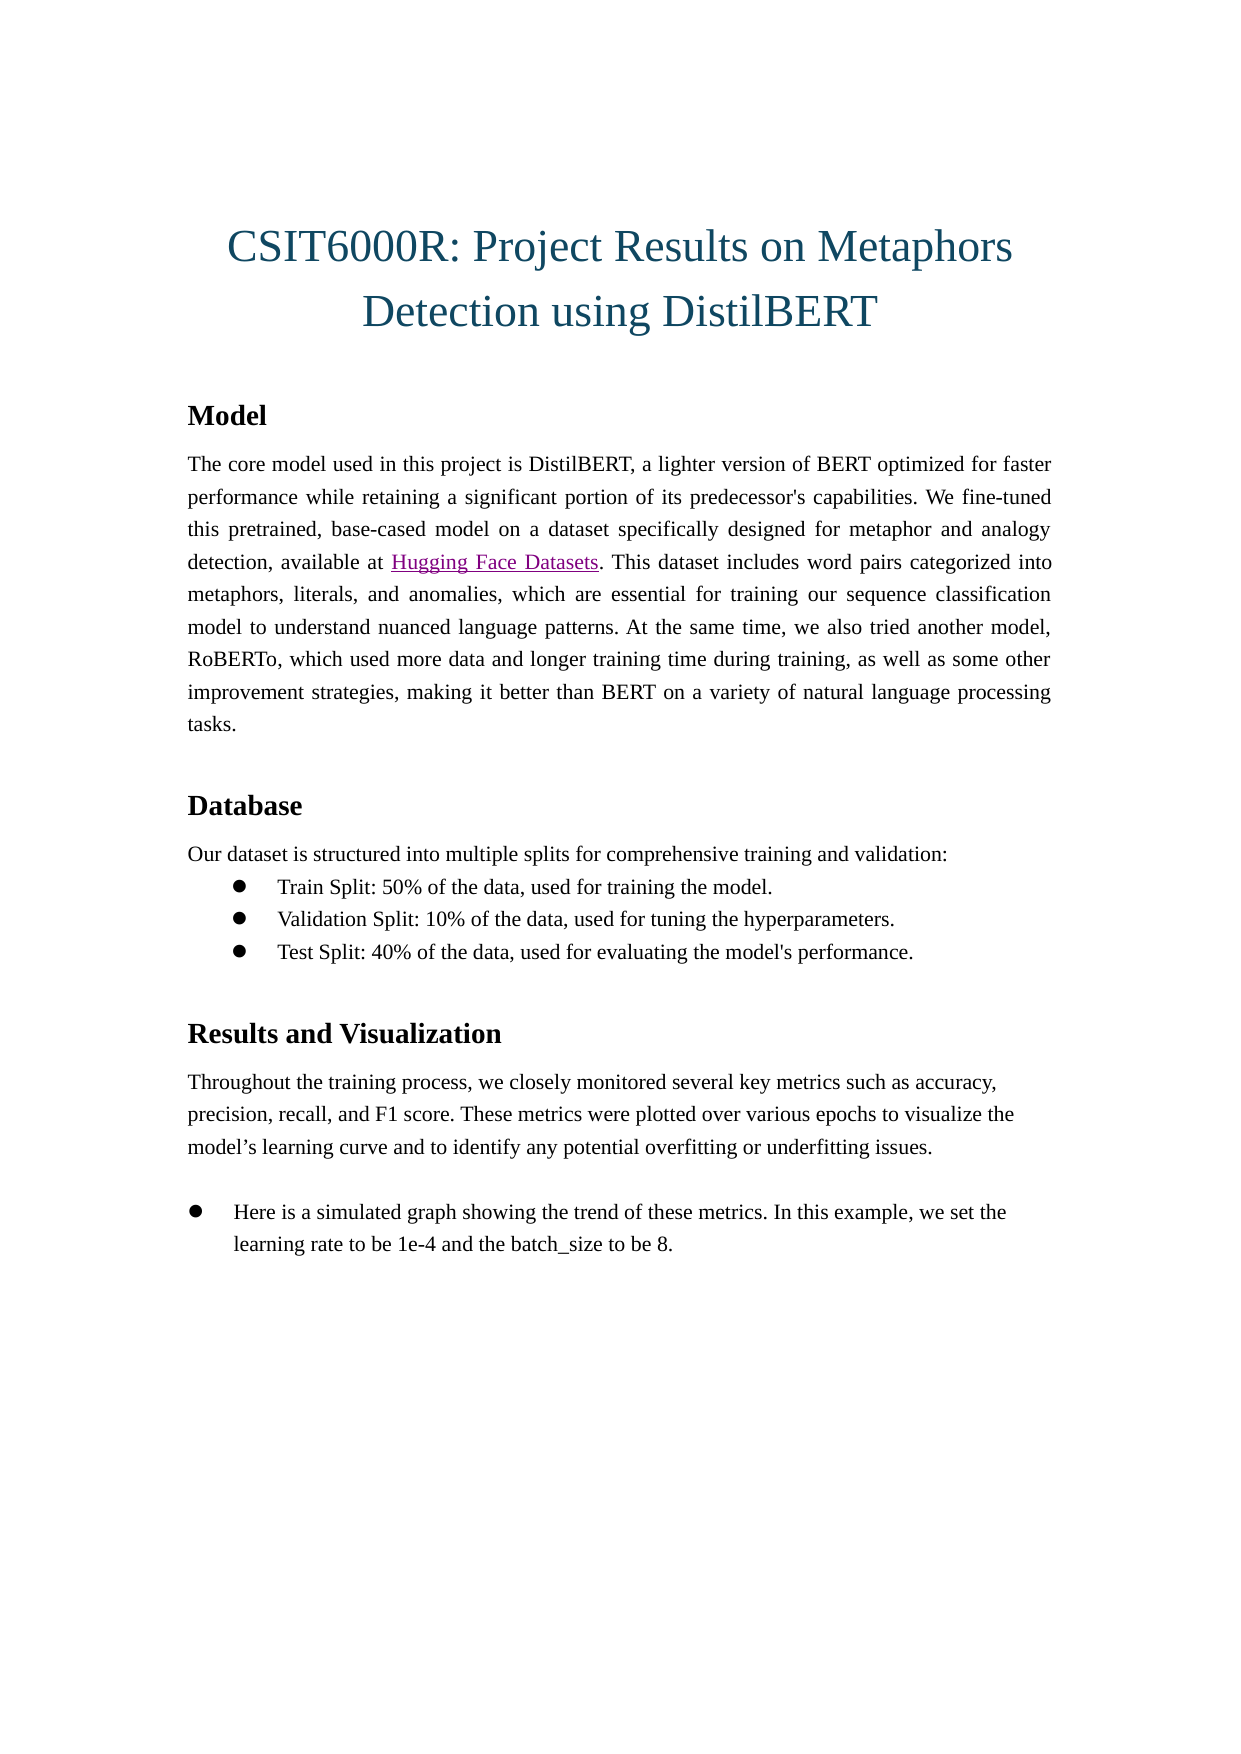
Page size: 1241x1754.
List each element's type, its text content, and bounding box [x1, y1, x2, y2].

list Here is a simulated graph showing the trend of these metrics. In this example, we set the learning rate to be 1e-4 and the batch_size to be 8. [187, 1195, 1053, 1260]
subtitle CSIT6000R: Project Results on Metaphors Detection using DistilBERT [187, 212, 1053, 342]
text Throughout the training process, we closely monitored several key metrics such as accuracy, precision, recall, and F1 score. These metrics were plotted over various epochs to visualize the model’s learning curve and to identify any potential overfitting or underfitting issues. [187, 1065, 1053, 1163]
text Results and Visualization [187, 1000, 1053, 1065]
text The core model used in this project is DistilBERT, a lighter version of BERT optimized for faster performance while retaining a significant portion of its predecessor's capabilities. We fine-tuned this pretrained, base-cased model on a dataset specifically designed for metaphor and analogy detection, available at Hugging Face Datasets. This dataset includes word pairs categorized into metaphors, literals, and anomalies, which are essential for training our sequence classification model to understand nuanced language patterns. At the same time, we also tried another model, RoBERTo, which used more data and longer training time during training, as well as some other improvement strategies, making it better than BERT on a variety of natural language processing tasks. [187, 448, 1053, 740]
text Our dataset is structured into multiple splits for comprehensive training and validation: [187, 838, 1053, 870]
text Model [187, 383, 1053, 448]
list Train Split: 50% of the data, used for training the model. [231, 870, 1053, 903]
text Database [187, 773, 1053, 838]
list Test Split: 40% of the data, used for evaluating the model's performance. [231, 935, 1053, 968]
list Validation Split: 10% of the data, used for tuning the hyperparameters. [231, 903, 1053, 935]
